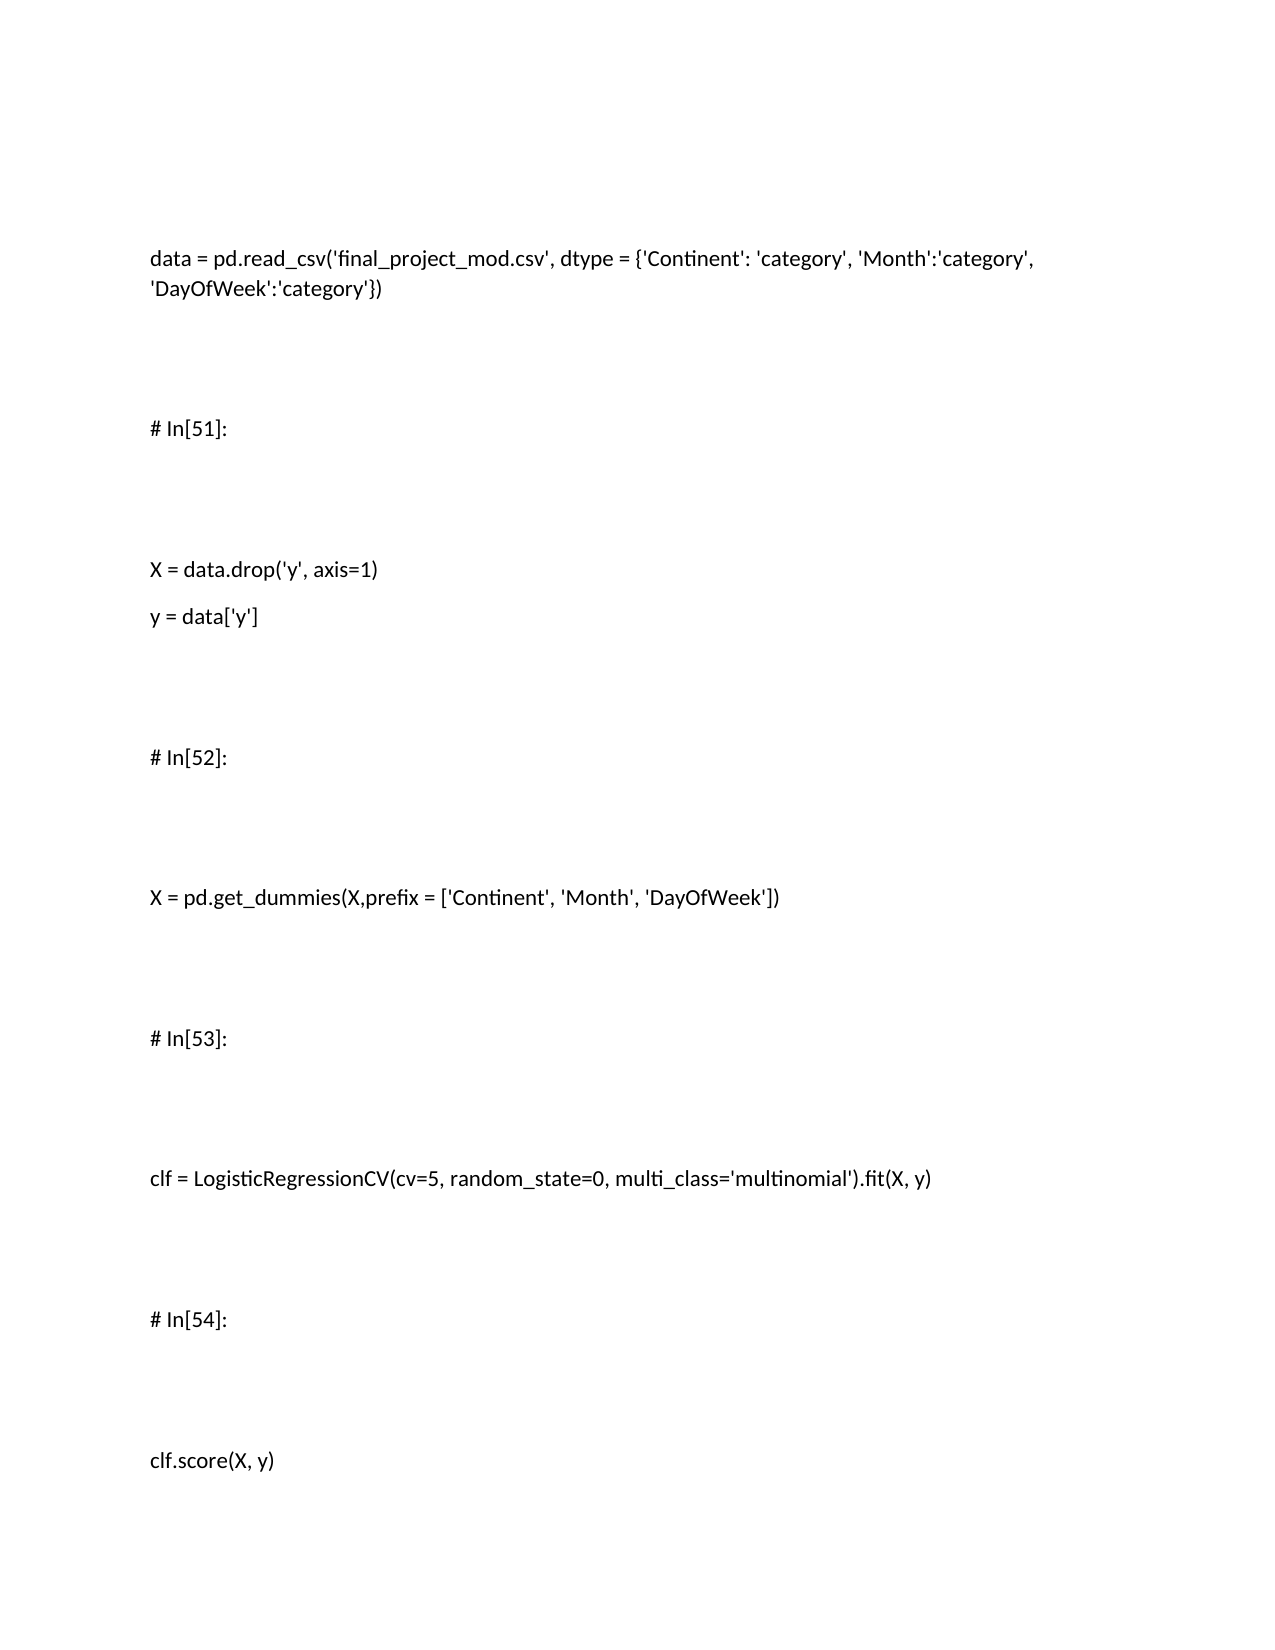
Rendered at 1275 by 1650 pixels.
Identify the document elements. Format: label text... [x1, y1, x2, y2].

text X = pd.get_dummies(X,prefix = ['Continent', 'Month', 'DayOfWeek']) [150, 883, 1125, 911]
text clf = LogisticRegressionCV(cv=5, random_state=0, multi_class='multinomial').fit(X, y) [150, 1164, 1125, 1193]
text y = data['y'] [150, 602, 1125, 630]
text # In[53]: [150, 1024, 1125, 1052]
text X = data.drop('y', axis=1) [150, 555, 1125, 583]
text # In[51]: [150, 414, 1125, 443]
text data = pd.read_csv('final_project_mod.csv', dtype = {'Continent': 'category', 'Month':'category', 'DayOfWeek':'category'}) [150, 244, 1125, 302]
text # In[52]: [150, 743, 1125, 771]
text # In[54]: [150, 1305, 1125, 1333]
text clf.score(X, y) [150, 1446, 1125, 1474]
